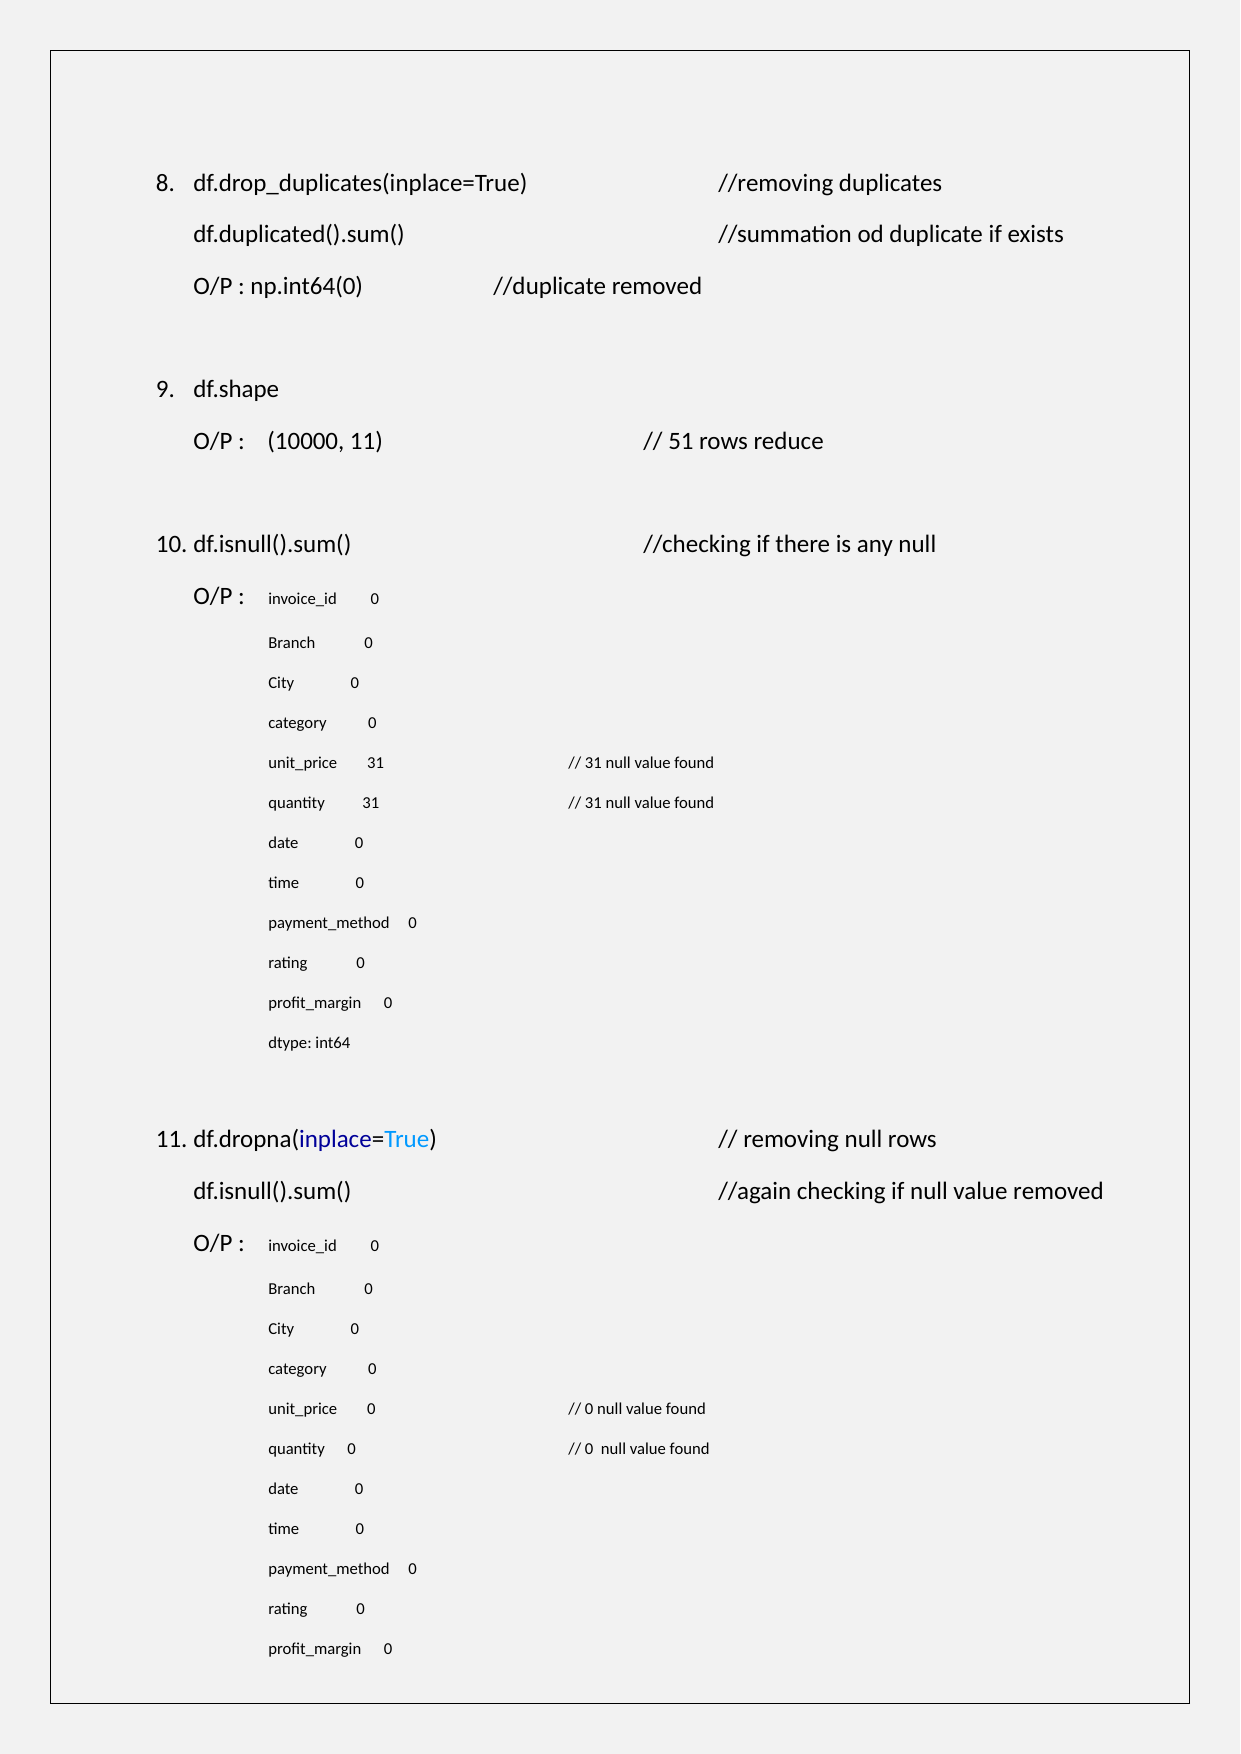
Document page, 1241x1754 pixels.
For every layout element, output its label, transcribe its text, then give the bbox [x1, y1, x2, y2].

text City 0 [193, 672, 1181, 692]
text dtype: int64 [193, 1032, 1181, 1052]
text O/P : np.int64(0) //duplicate removed [118, 270, 1181, 301]
text unit_price 31 // 31 null value found [193, 752, 1181, 772]
text rating 0 [193, 1598, 1181, 1619]
text quantity 31 // 31 null value found [193, 792, 1181, 812]
text date 0 [193, 1478, 1181, 1499]
text df.isnull().sum() //again checking if null value removed [118, 1175, 1181, 1206]
text date 0 [193, 832, 1181, 852]
list df.shape [156, 373, 1181, 404]
list df.drop_duplicates(inplace=True) //removing duplicates [156, 167, 1181, 197]
text quantity 0 // 0 null value found [193, 1438, 1181, 1459]
text rating 0 [193, 952, 1181, 972]
text payment_method 0 [193, 1558, 1181, 1579]
text payment_method 0 [193, 912, 1181, 932]
text category 0 [193, 712, 1181, 732]
text City 0 [193, 1318, 1181, 1339]
text category 0 [193, 1358, 1181, 1379]
text Branch 0 [193, 1278, 1181, 1299]
text time 0 [193, 872, 1181, 892]
list df.isnull().sum() //checking if there is any null [156, 528, 1181, 559]
text Branch 0 [193, 632, 1181, 652]
list df.dropna(inplace=True) // removing null rows [156, 1123, 1181, 1154]
text df.duplicated().sum() //summation od duplicate if exists [118, 218, 1181, 249]
text O/P : invoice_id 0 [118, 580, 1181, 611]
text profit_margin 0 [193, 992, 1181, 1012]
text O/P : invoice_id 0 [118, 1227, 1181, 1257]
text time 0 [193, 1518, 1181, 1539]
text O/P : (10000, 11) // 51 rows reduce [118, 425, 1181, 456]
text unit_price 0 // 0 null value found [193, 1398, 1181, 1419]
text profit_margin 0 [193, 1638, 1181, 1659]
